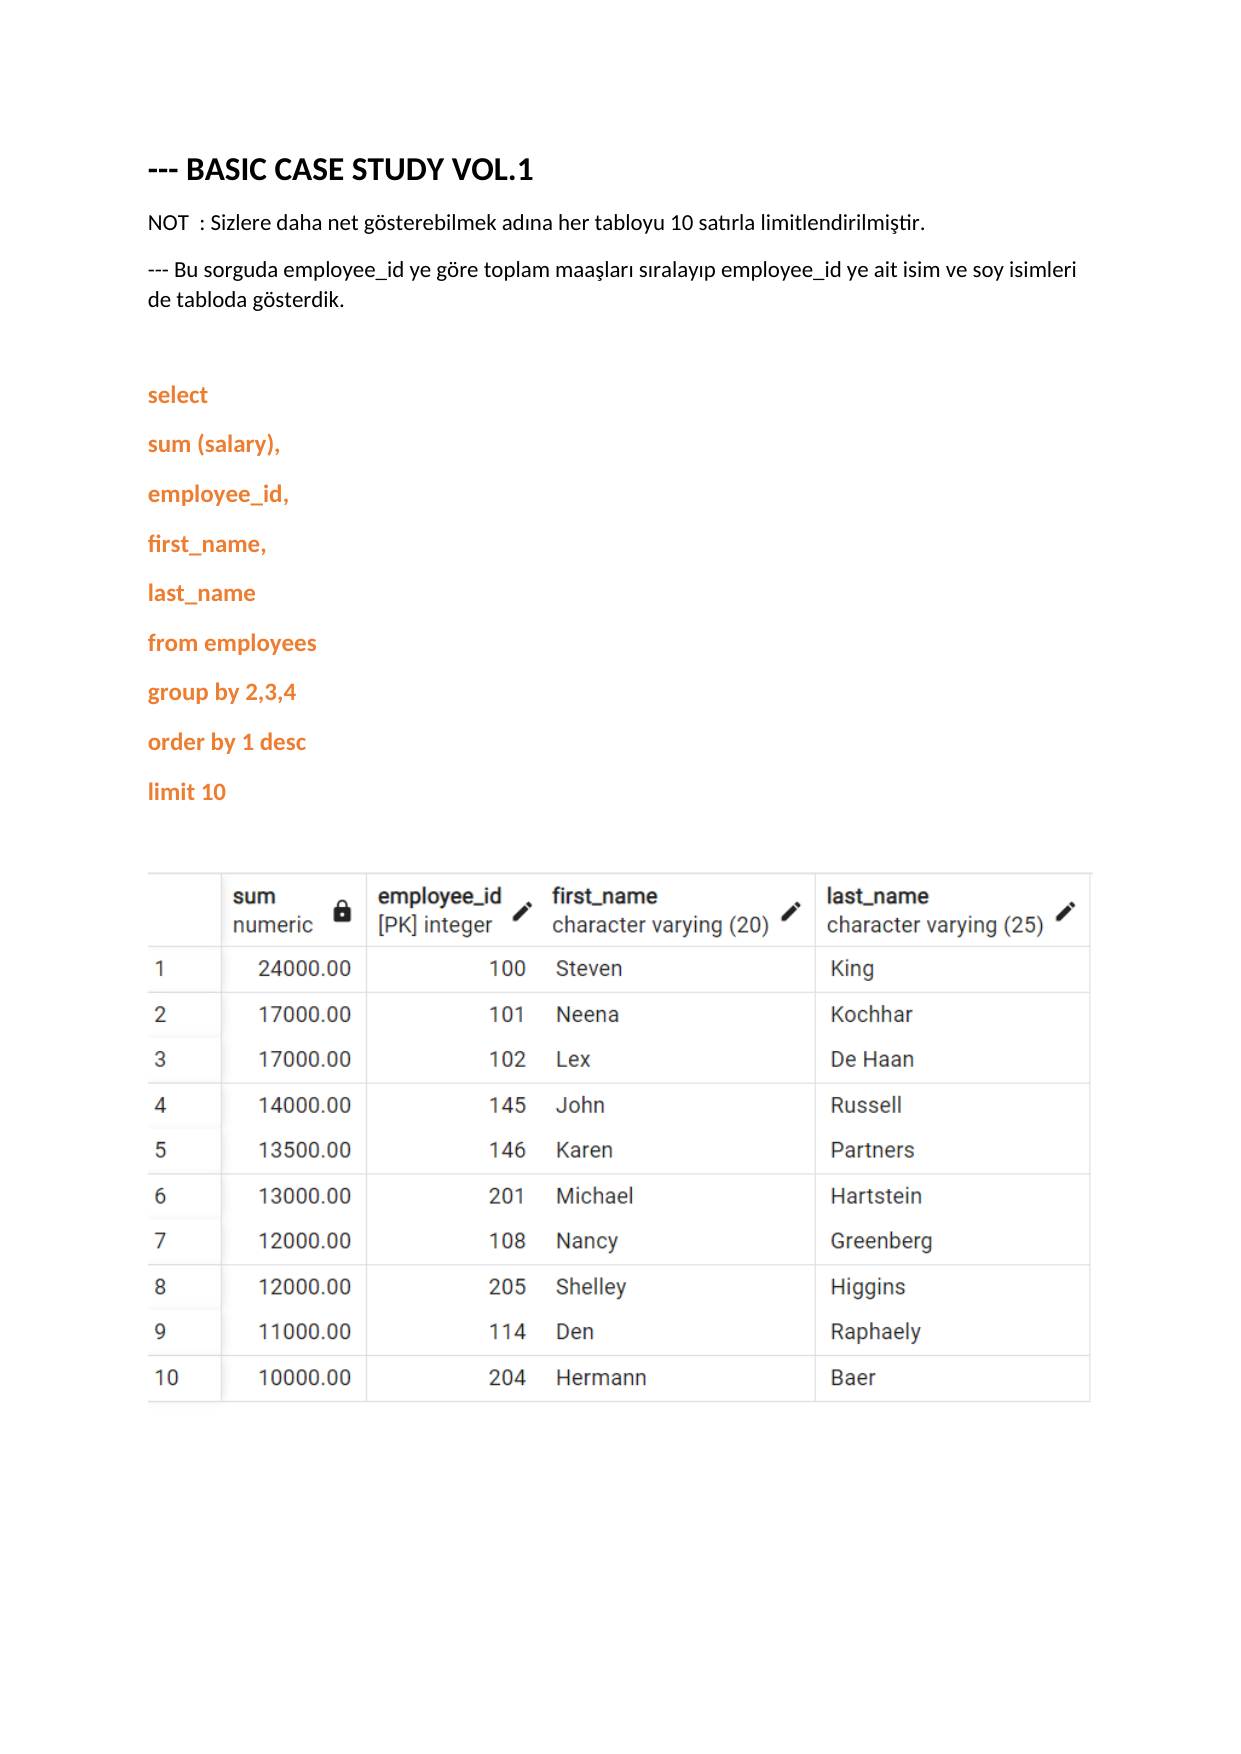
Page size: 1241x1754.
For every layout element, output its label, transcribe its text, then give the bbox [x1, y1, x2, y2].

text --- Bu sorguda employee_id ye göre toplam maaşları sıralayıp employee_id ye ait isim ve soy isimleri de tabloda gösterdik. [148, 255, 1093, 313]
text sum (salary), [148, 429, 1093, 459]
picture [147, 872, 1093, 1424]
text group by 2,3,4 [148, 677, 1093, 707]
text limit 10 [148, 776, 1093, 806]
text first_name, [148, 528, 1093, 558]
text from employees [148, 627, 1093, 657]
text --- BASIC CASE STUDY VOL.1 [148, 148, 1093, 188]
text employee_id, [148, 478, 1093, 509]
text select [148, 379, 1093, 409]
text NOT : Sizlere daha net gösterebilmek adına her tabloyu 10 satırla limitlendirilmiştir. [148, 208, 1093, 236]
text order by 1 desc [148, 726, 1093, 757]
text last_name [148, 577, 1093, 608]
